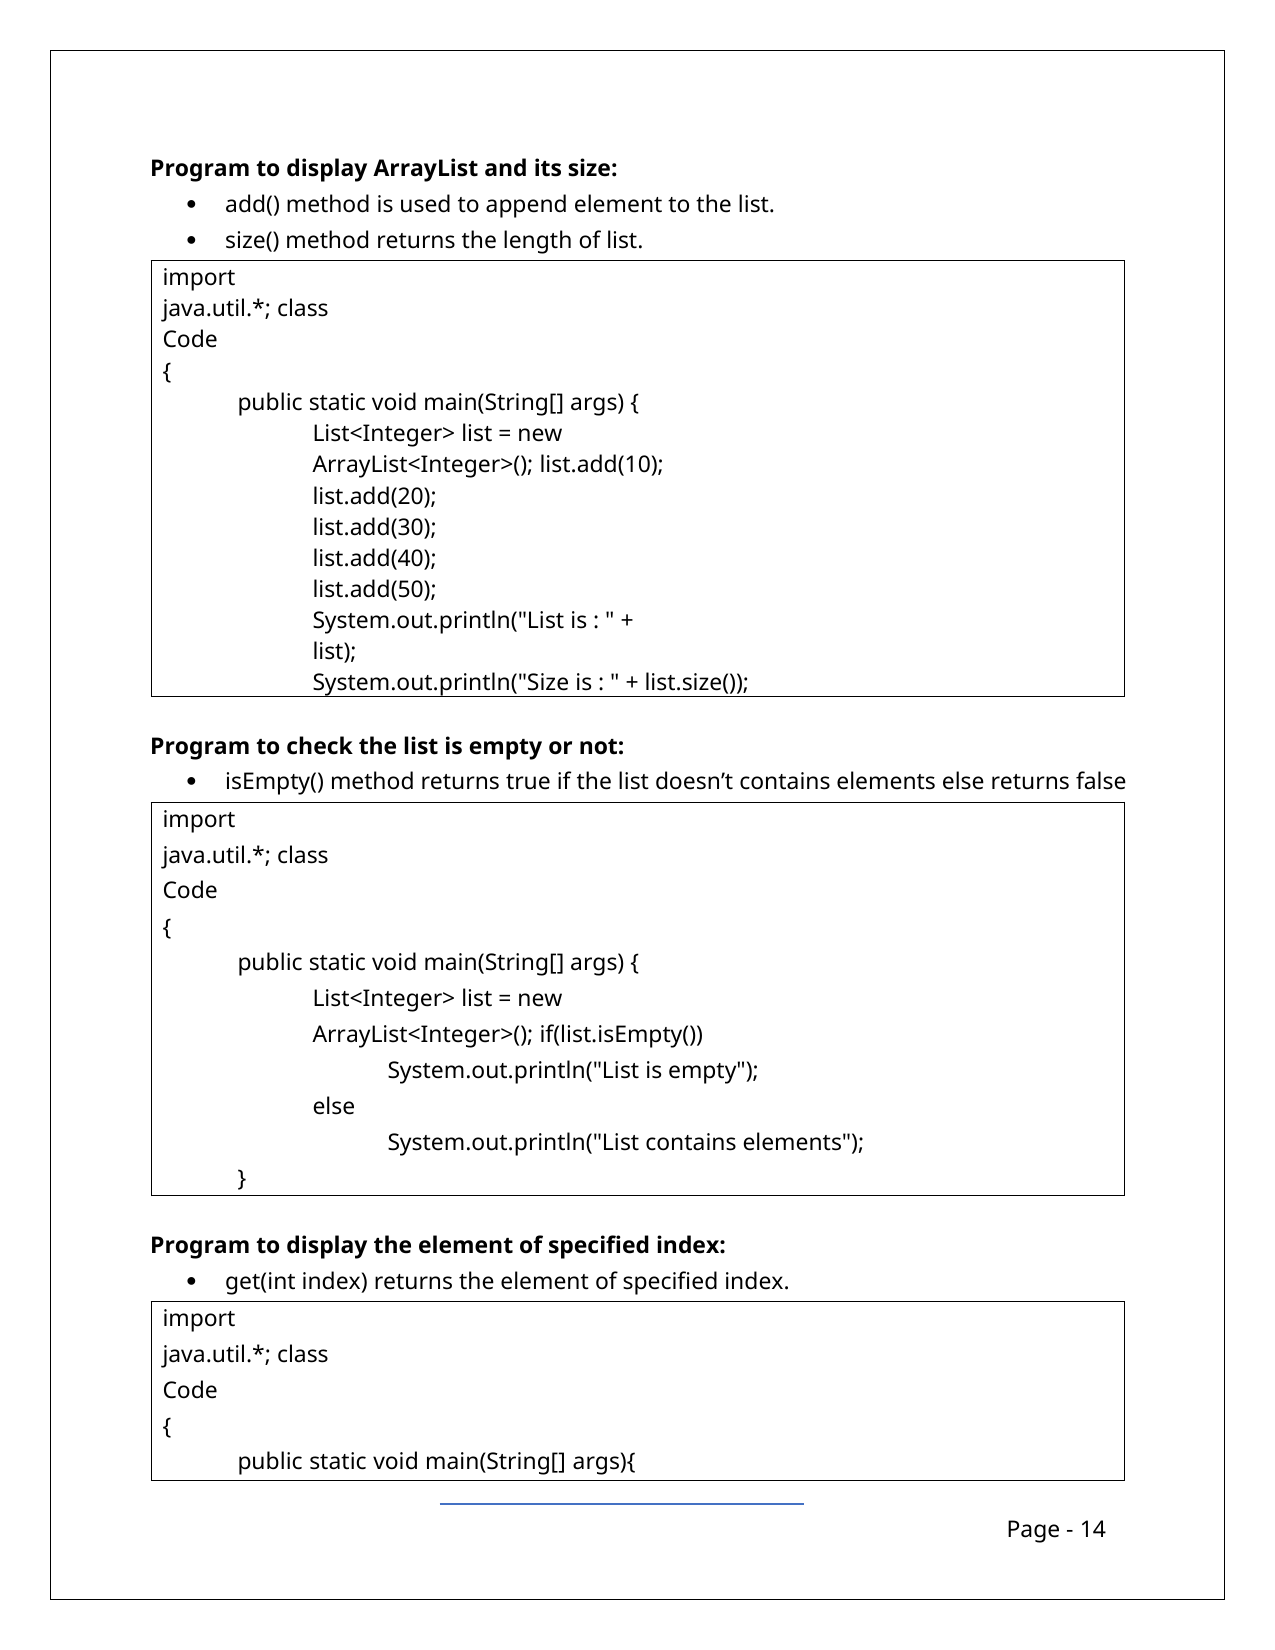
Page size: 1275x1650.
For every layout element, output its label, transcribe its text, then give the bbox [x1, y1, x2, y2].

list size() method returns the length of list. [187, 223, 1181, 255]
list get(int index) returns the element of specified index. [187, 1264, 1181, 1296]
list add() method is used to append element to the list. [187, 187, 1181, 219]
text Program to display ArrayList and its size: [150, 152, 1181, 183]
subtitle Program to display the element of specified index: [150, 1229, 1181, 1261]
list isEmpty() method returns true if the list doesn’t contains elements else returns false [187, 765, 1181, 796]
subtitle Program to check the list is empty or not: [150, 729, 1181, 761]
